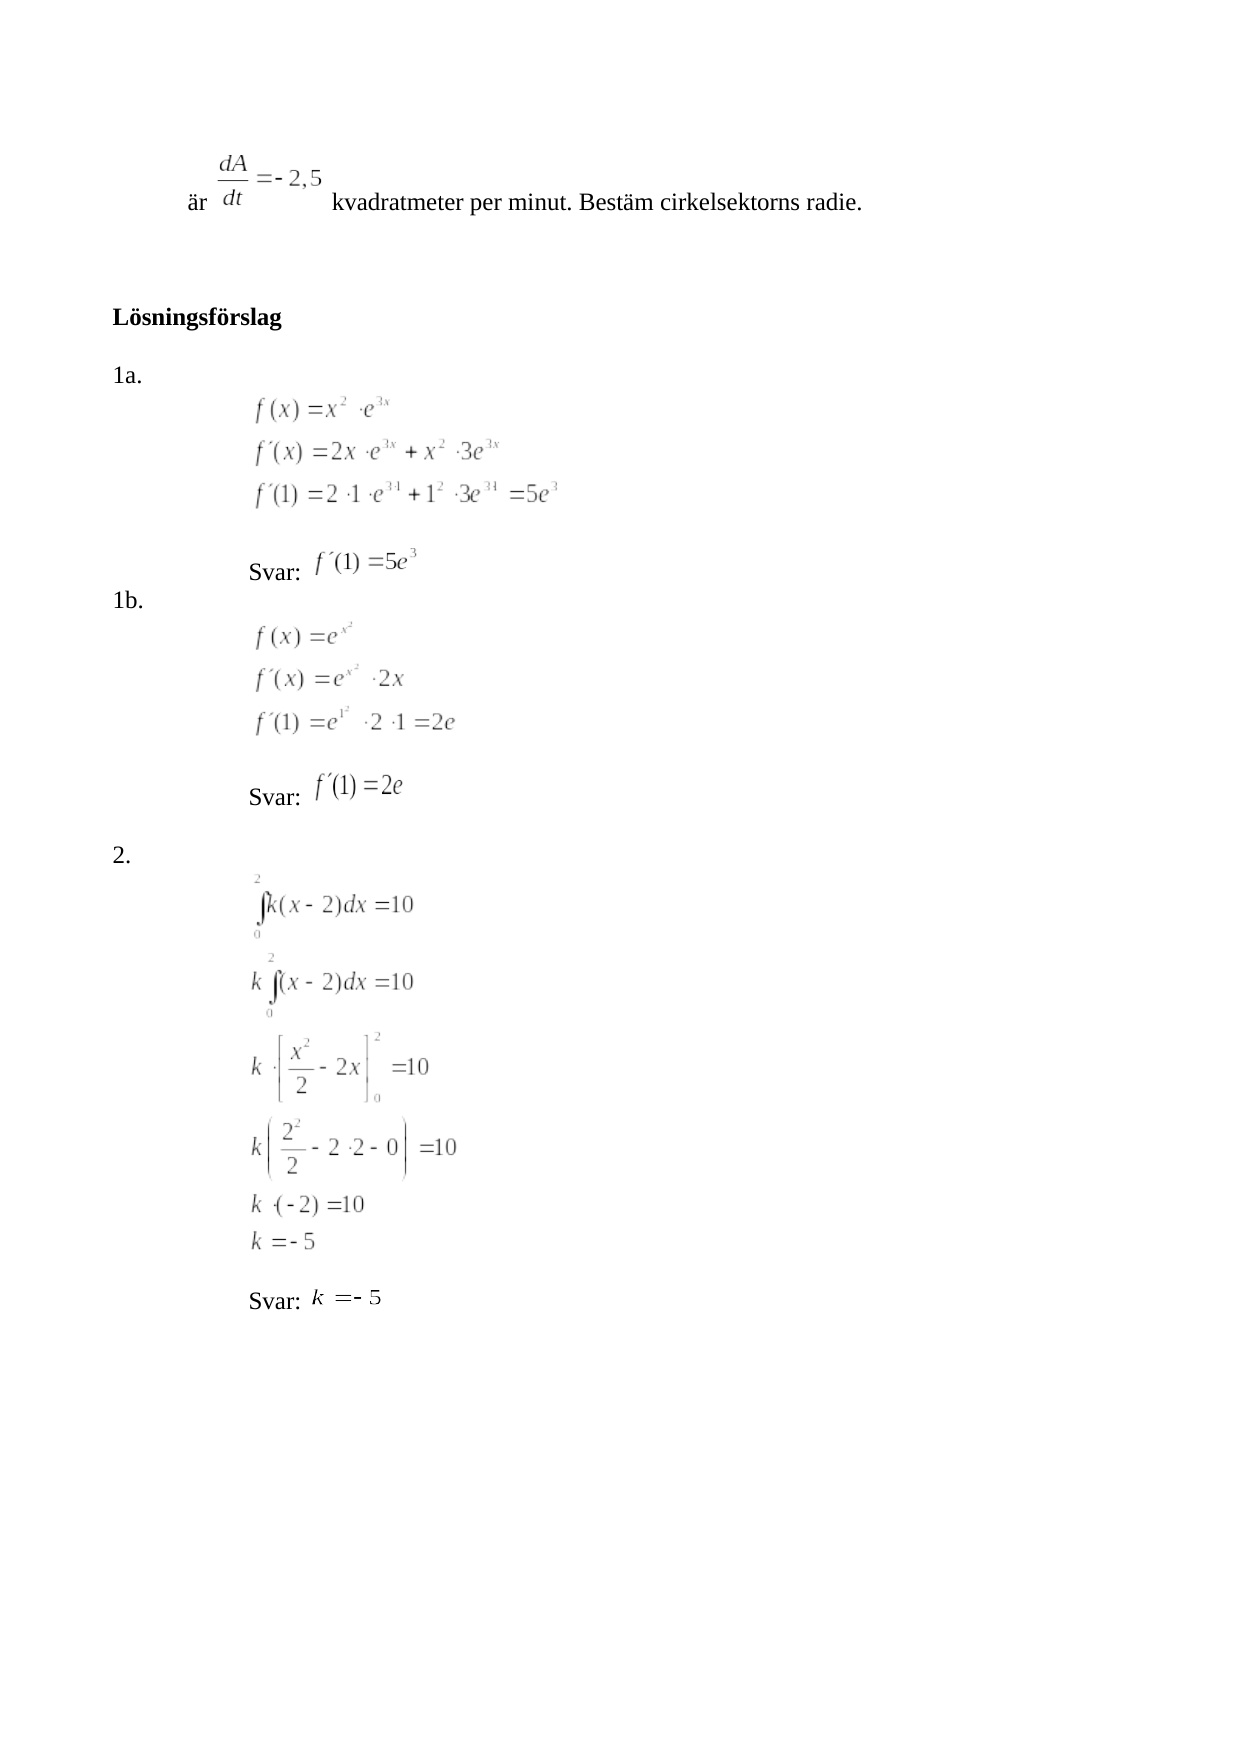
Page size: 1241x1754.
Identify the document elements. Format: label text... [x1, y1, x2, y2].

text Svar: [150, 1284, 1093, 1315]
text Svar: [112, 768, 1093, 811]
text 1a. [112, 360, 1093, 389]
list är kvadratmeter per minut. Bestäm cirkelsektorns radie. [187, 148, 1093, 216]
text 2. [112, 840, 1093, 868]
text Svar: [112, 542, 1093, 585]
text 1b. [112, 585, 1093, 614]
text Lösningsförslag [112, 302, 1093, 331]
